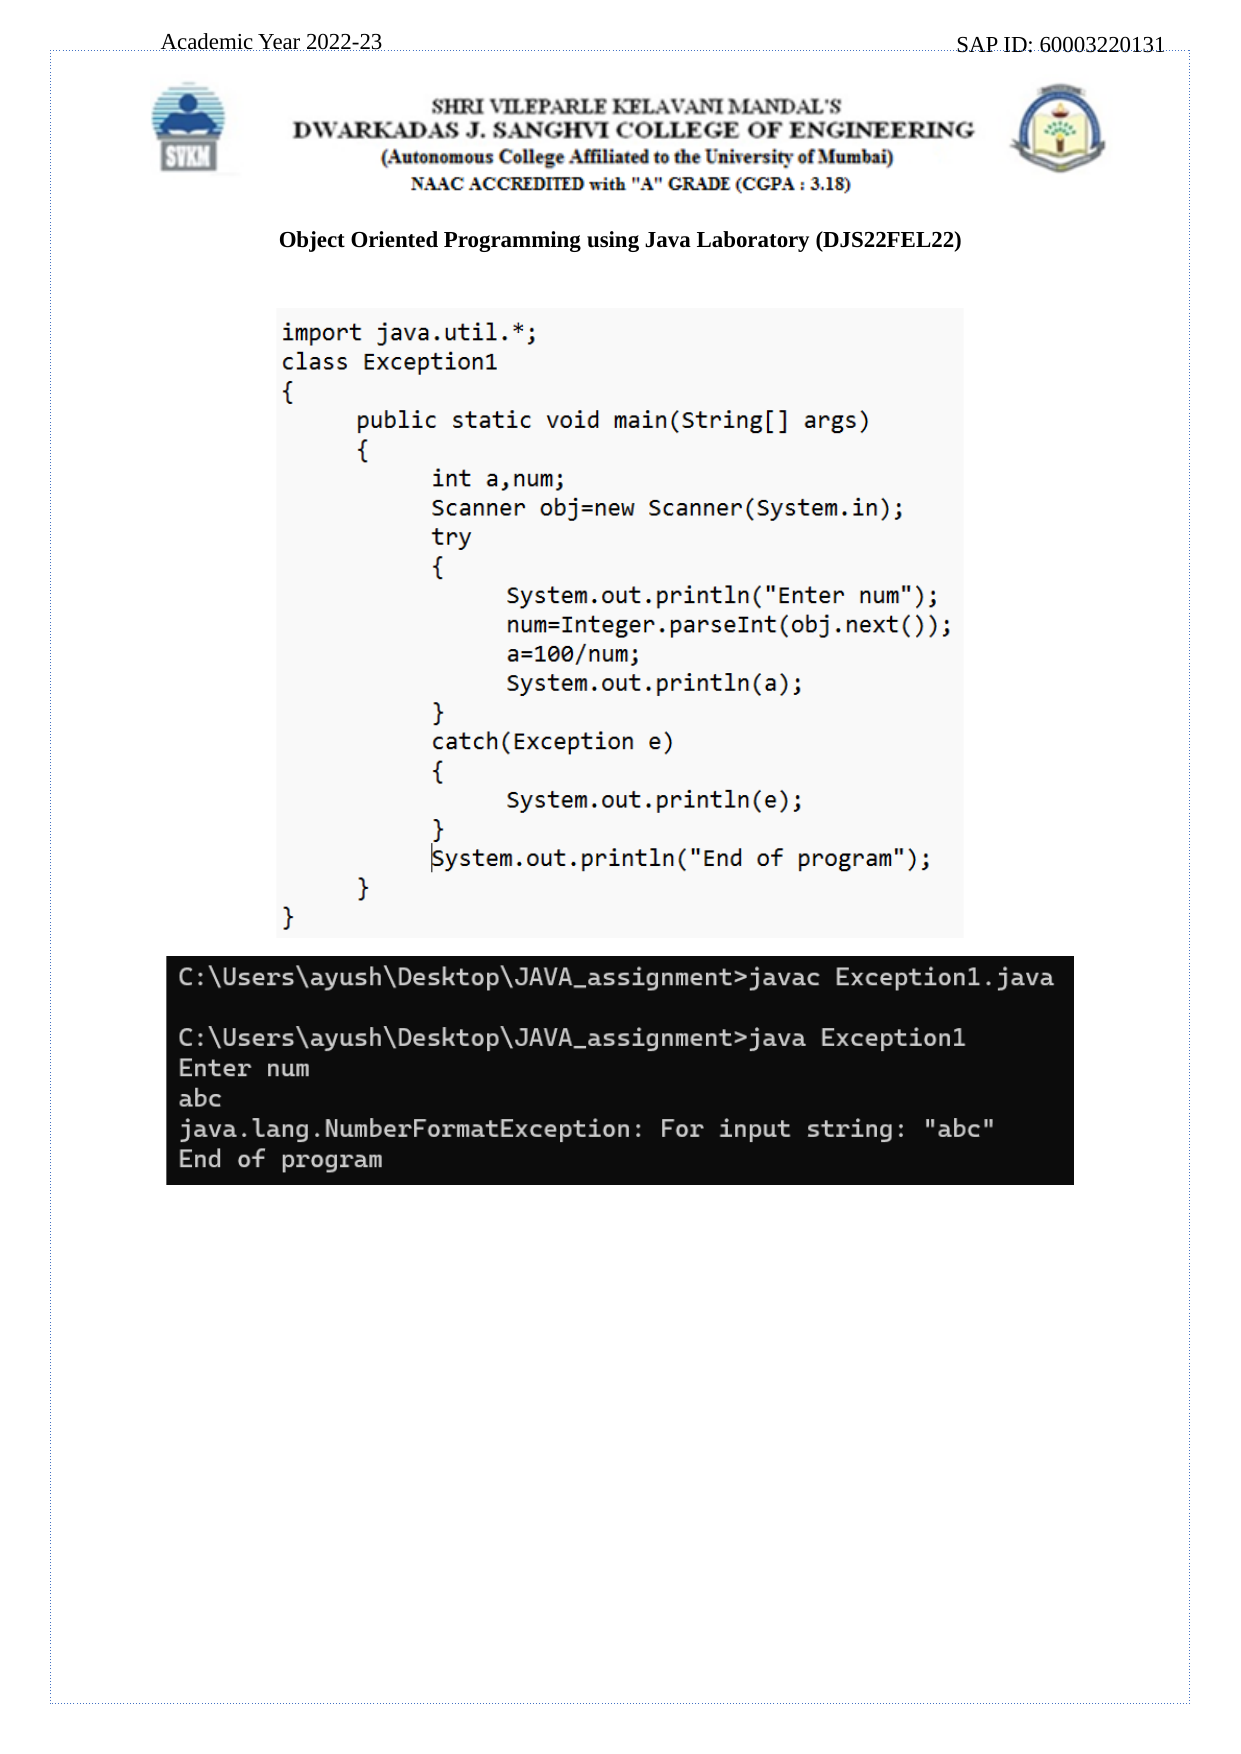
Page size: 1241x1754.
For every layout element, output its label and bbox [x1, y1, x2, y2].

picture [150, 73, 1118, 200]
picture [276, 308, 964, 938]
picture [166, 956, 1074, 1185]
